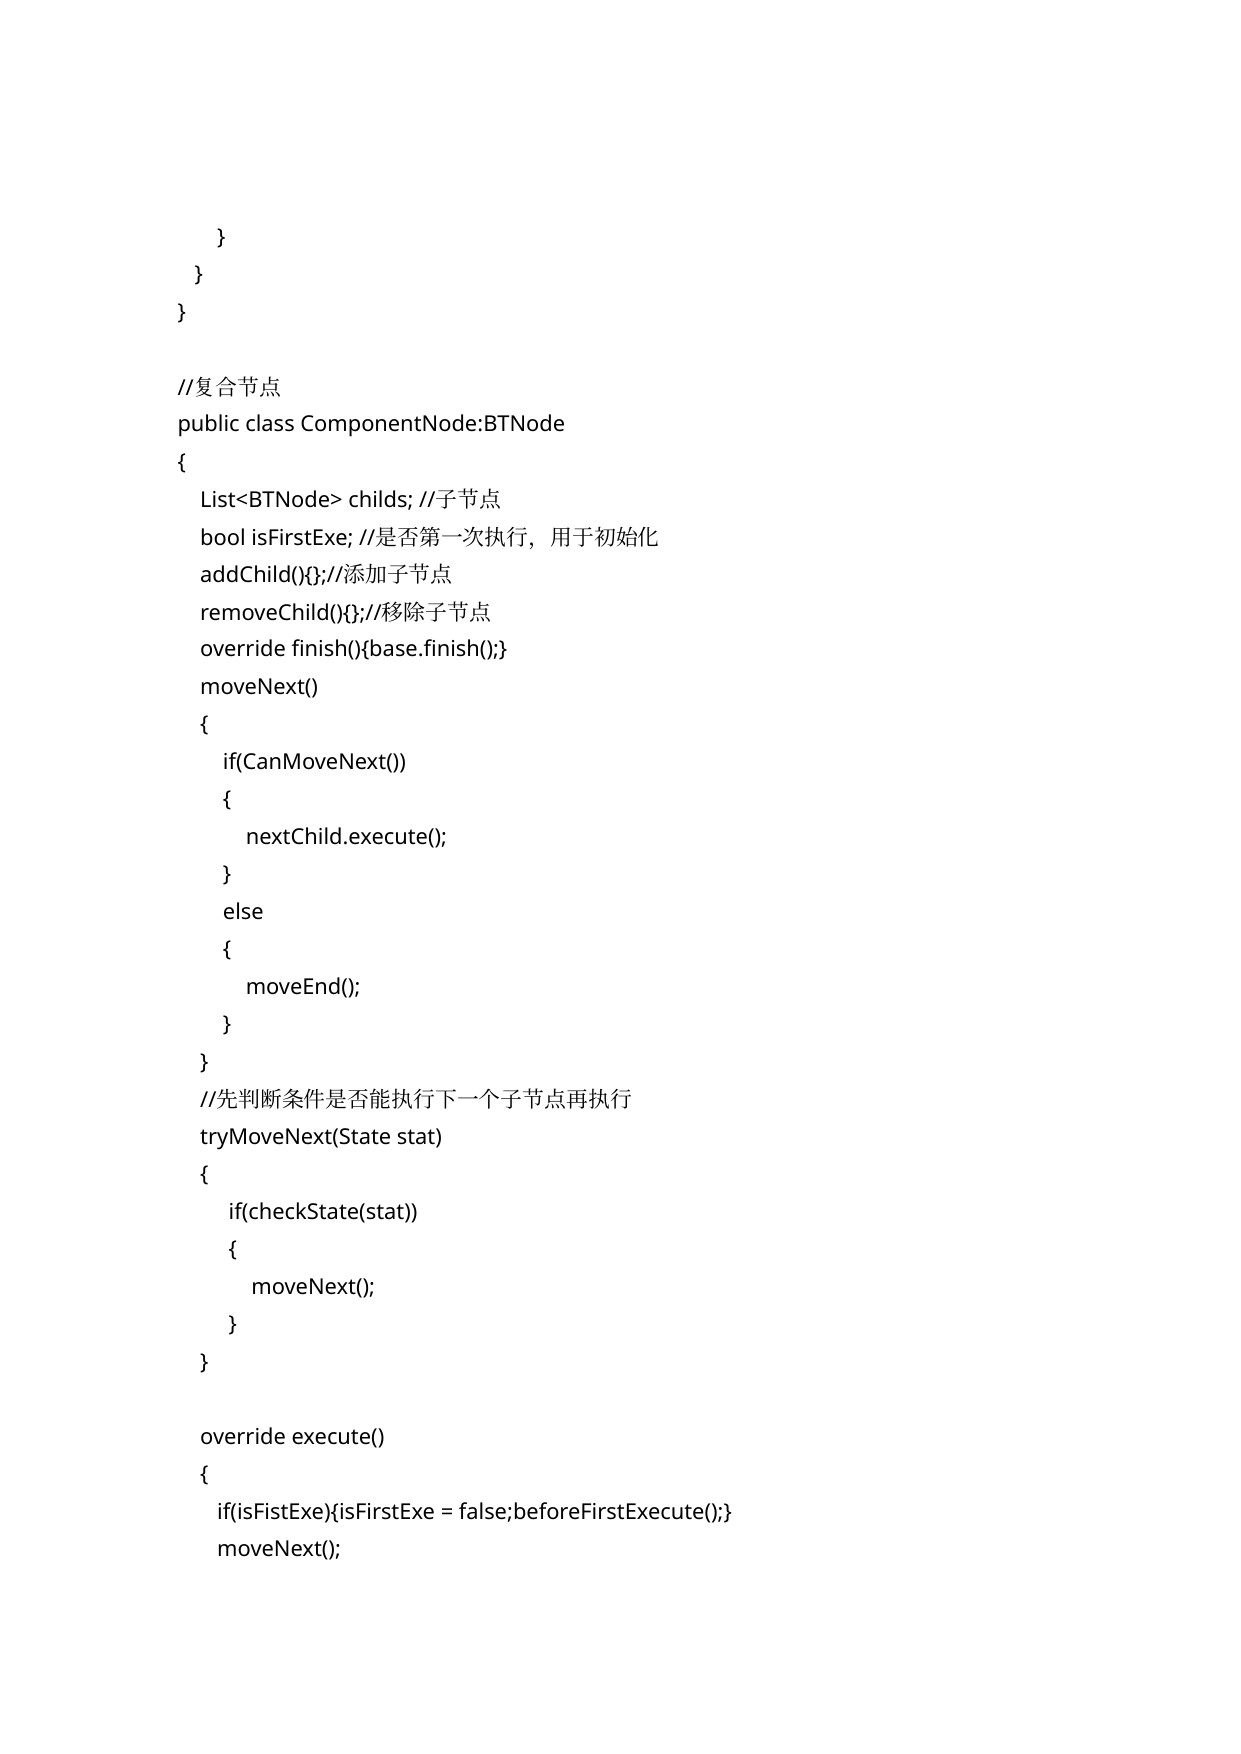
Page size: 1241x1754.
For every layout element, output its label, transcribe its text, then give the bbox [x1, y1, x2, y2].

text bool isFirstExe; //是否第一次执行，用于初始化 [177, 517, 1063, 554]
text removeChild(){};//移除子节点 [177, 592, 1063, 629]
text { [177, 779, 1063, 817]
text moveEnd(); [177, 967, 1063, 1004]
text moveNext(); [177, 1267, 1063, 1304]
text } [177, 292, 1063, 329]
text if(checkState(stat)) [177, 1192, 1063, 1229]
text override execute() [177, 1417, 1063, 1454]
text moveNext() [177, 667, 1063, 704]
text } [177, 854, 1063, 892]
text { [177, 1229, 1063, 1267]
text if(isFistExe){isFirstExe = false;beforeFirstExecute();} [177, 1492, 1063, 1529]
text //复合节点 [177, 367, 1063, 404]
text tryMoveNext(State stat) [177, 1117, 1063, 1154]
text override finish(){base.finish();} [177, 629, 1063, 667]
text } [177, 217, 1063, 254]
text List<BTNode> childs; //子节点 [177, 479, 1063, 517]
text //先判断条件是否能执行下一个子节点再执行 [177, 1079, 1063, 1117]
text public class ComponentNode:BTNode [177, 404, 1063, 442]
text } [177, 1342, 1063, 1379]
text if(CanMoveNext()) [177, 742, 1063, 779]
text { [177, 1154, 1063, 1192]
text } [177, 1004, 1063, 1042]
text moveNext(); [177, 1529, 1063, 1567]
text } [177, 1304, 1063, 1342]
text { [177, 442, 1063, 479]
text { [177, 704, 1063, 742]
text else [177, 892, 1063, 929]
text nextChild.execute(); [177, 817, 1063, 854]
text { [177, 1454, 1063, 1492]
text } [177, 254, 1063, 292]
text addChild(){};//添加子节点 [177, 554, 1063, 592]
text { [177, 929, 1063, 967]
text } [177, 1042, 1063, 1079]
